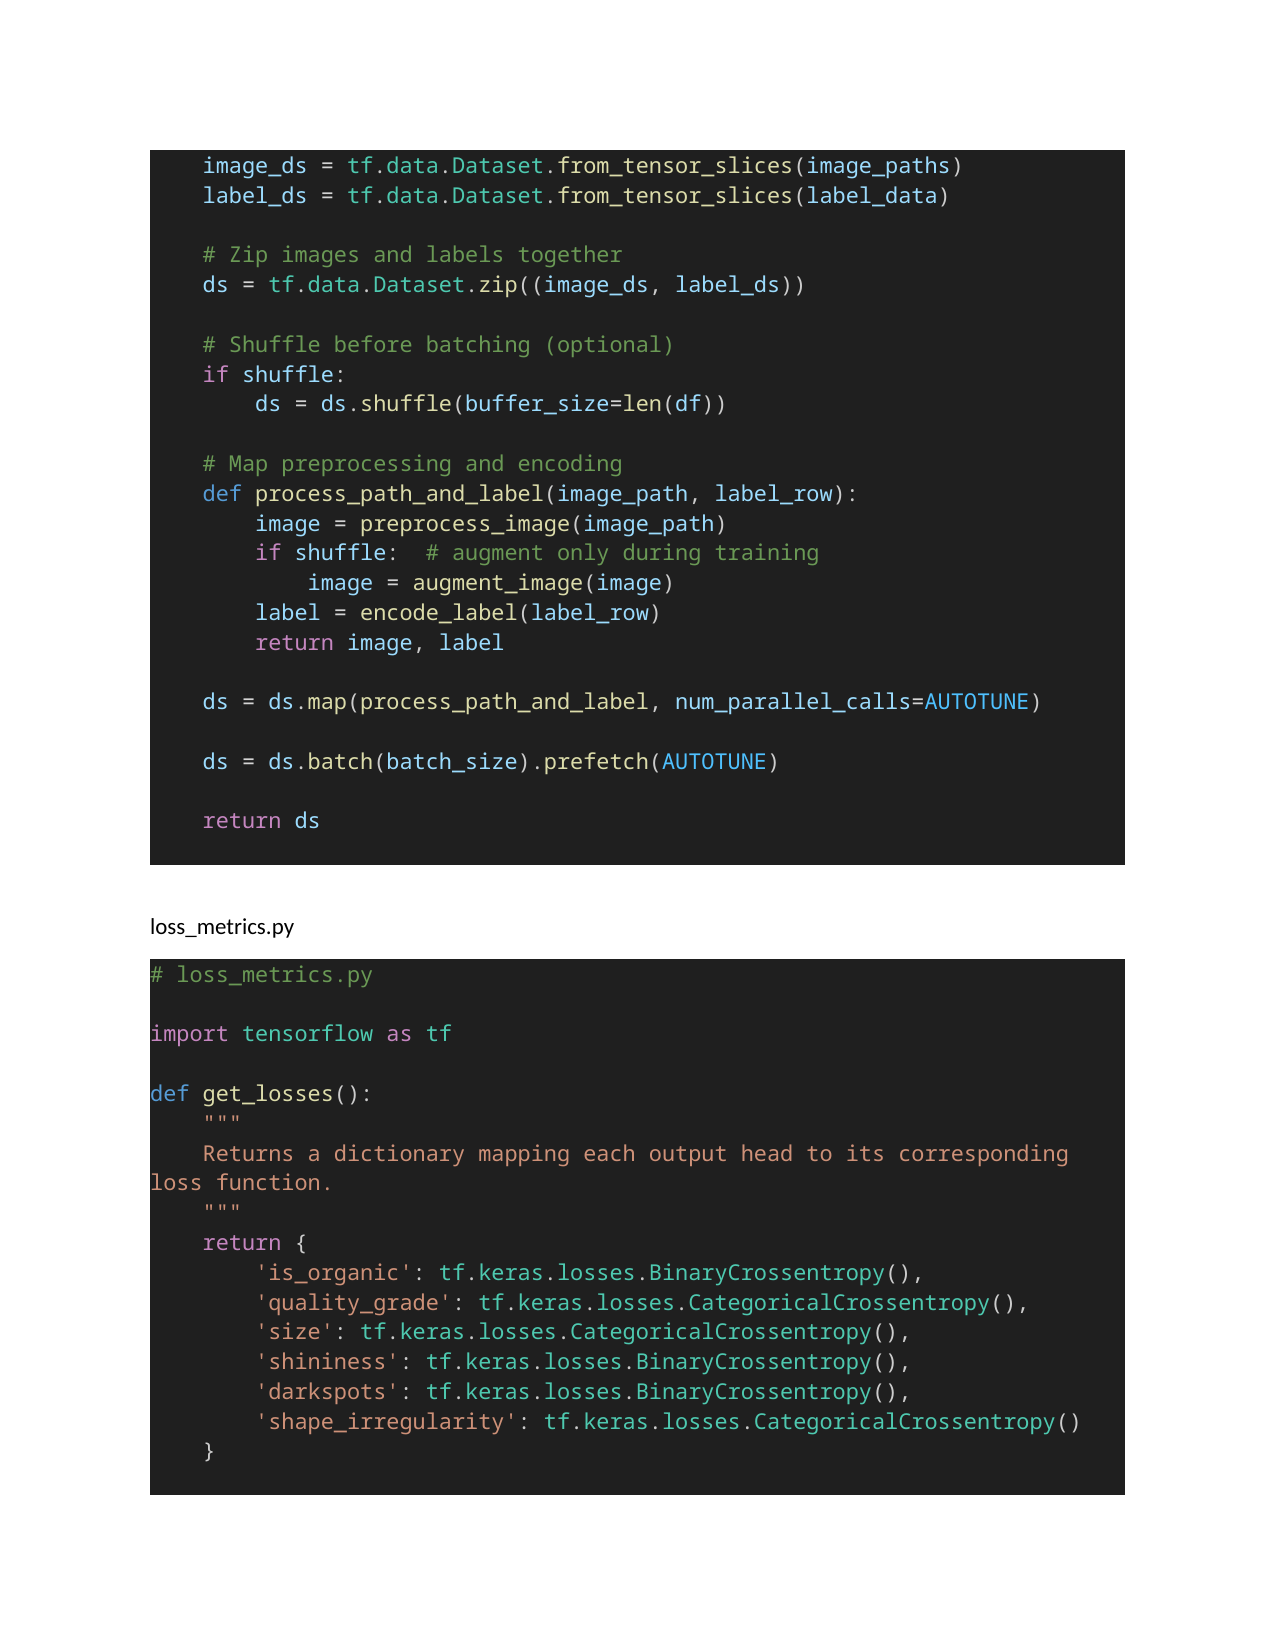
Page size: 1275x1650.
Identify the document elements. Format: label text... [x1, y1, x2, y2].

text # Zip images and labels together [150, 239, 1125, 269]
text 'is_organic': tf.keras.losses.BinaryCrossentropy(), [150, 1257, 1125, 1286]
text """ [150, 1108, 1125, 1137]
text } [150, 1435, 1125, 1465]
text Returns a dictionary mapping each output head to its corresponding loss function. [150, 1137, 1125, 1197]
text if shuffle: # augment only during training [150, 537, 1125, 567]
text image = augment_image(image) [150, 567, 1125, 597]
text 'quality_grade': tf.keras.losses.CategoricalCrossentropy(), [150, 1286, 1125, 1316]
text ds = tf.data.Dataset.zip((image_ds, label_ds)) [150, 269, 1125, 299]
text import tensorflow as tf [150, 1018, 1125, 1048]
text 'size': tf.keras.losses.CategoricalCrossentropy(), [150, 1316, 1125, 1346]
text 'shape_irregularity': tf.keras.losses.CategoricalCrossentropy() [150, 1406, 1125, 1435]
text ds = ds.shuffle(buffer_size=len(df)) [150, 388, 1125, 418]
text # Map preprocessing and encoding [150, 448, 1125, 478]
text return { [150, 1227, 1125, 1257]
text def process_path_and_label(image_path, label_row): [150, 478, 1125, 507]
text ds = ds.batch(batch_size).prefetch(AUTOTUNE) [150, 746, 1125, 776]
text return ds [150, 805, 1125, 835]
text loss_metrics.py [150, 912, 1125, 940]
text # loss_metrics.py [150, 959, 1125, 988]
text label = encode_label(label_row) [150, 597, 1125, 627]
text """ [150, 1197, 1125, 1227]
text return image, label [150, 627, 1125, 656]
text if shuffle: [150, 358, 1125, 388]
text def get_losses(): [150, 1078, 1125, 1108]
text image = preprocess_image(image_path) [150, 507, 1125, 537]
text 'shininess': tf.keras.losses.BinaryCrossentropy(), [150, 1346, 1125, 1376]
text 'darkspots': tf.keras.losses.BinaryCrossentropy(), [150, 1376, 1125, 1406]
text ds = ds.map(process_path_and_label, num_parallel_calls=AUTOTUNE) [150, 686, 1125, 716]
text # Shuffle before batching (optional) [150, 329, 1125, 358]
text label_ds = tf.data.Dataset.from_tensor_slices(label_data) [150, 180, 1125, 209]
text image_ds = tf.data.Dataset.from_tensor_slices(image_paths) [150, 150, 1125, 180]
